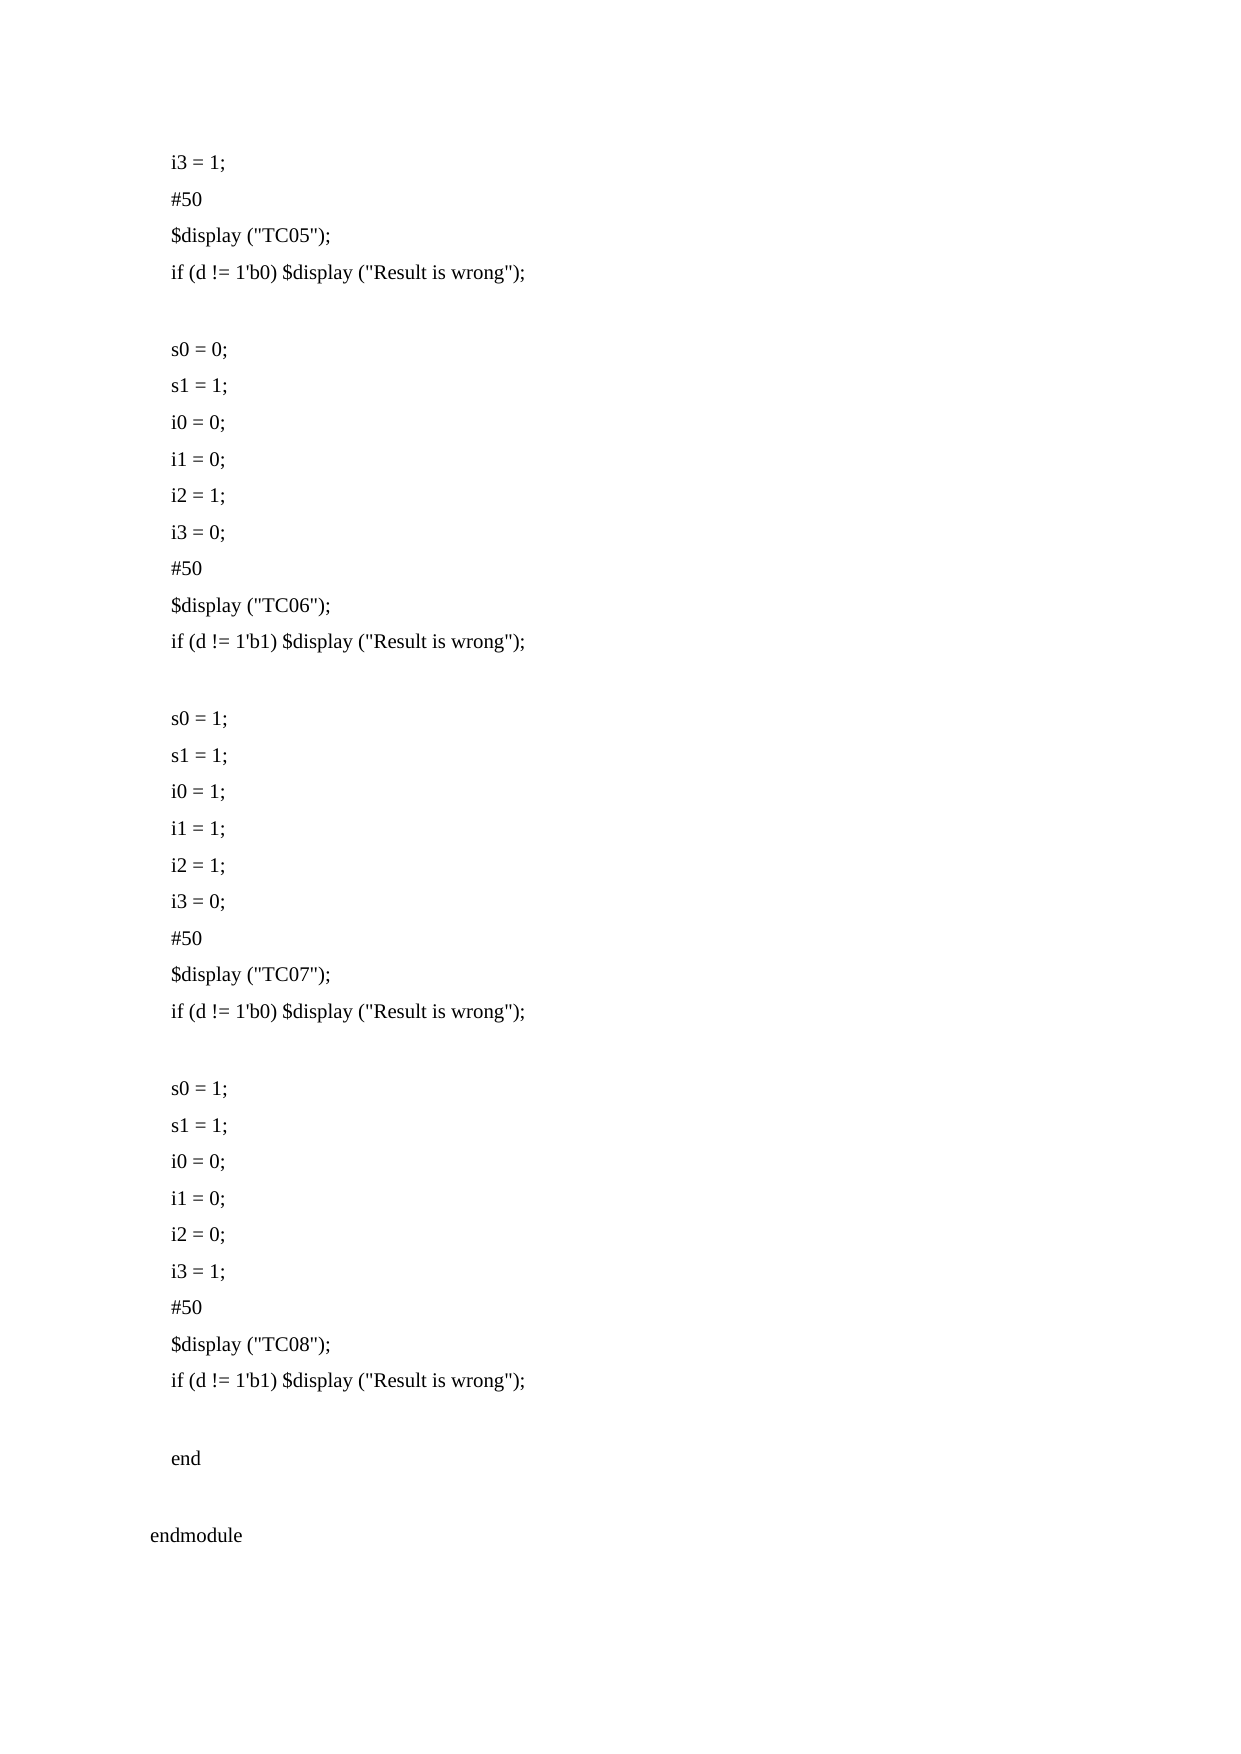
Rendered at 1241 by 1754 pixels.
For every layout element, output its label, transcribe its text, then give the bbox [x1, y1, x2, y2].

text i0 = 0; [150, 1149, 1090, 1173]
text endmodule [150, 1523, 1090, 1547]
text i0 = 1; [150, 779, 1090, 803]
text i2 = 1; [150, 483, 1090, 507]
text s1 = 1; [150, 373, 1090, 397]
text $display ("TC06"); [150, 593, 1090, 617]
text i2 = 1; [150, 853, 1090, 877]
text $display ("TC08"); [150, 1332, 1090, 1356]
text i3 = 0; [150, 519, 1090, 544]
text s1 = 1; [150, 1112, 1090, 1137]
text s0 = 1; [150, 1076, 1090, 1100]
text i1 = 1; [150, 816, 1090, 840]
text #50 [150, 556, 1090, 580]
text if (d != 1'b1) $display ("Result is wrong"); [150, 1368, 1090, 1392]
text end [150, 1446, 1090, 1469]
text if (d != 1'b0) $display ("Result is wrong"); [150, 260, 1090, 284]
text if (d != 1'b1) $display ("Result is wrong"); [150, 629, 1090, 653]
text #50 [150, 926, 1090, 950]
text i1 = 0; [150, 1186, 1090, 1210]
text i3 = 1; [150, 150, 1090, 174]
text i3 = 0; [150, 889, 1090, 913]
text i1 = 0; [150, 446, 1090, 471]
text #50 [150, 187, 1090, 211]
text s1 = 1; [150, 743, 1090, 767]
text i2 = 0; [150, 1222, 1090, 1246]
text $display ("TC05"); [150, 223, 1090, 247]
text #50 [150, 1295, 1090, 1319]
text i3 = 1; [150, 1259, 1090, 1283]
text s0 = 0; [150, 337, 1090, 361]
text i0 = 0; [150, 410, 1090, 434]
text if (d != 1'b0) $display ("Result is wrong"); [150, 999, 1090, 1023]
text $display ("TC07"); [150, 962, 1090, 986]
text s0 = 1; [150, 706, 1090, 730]
